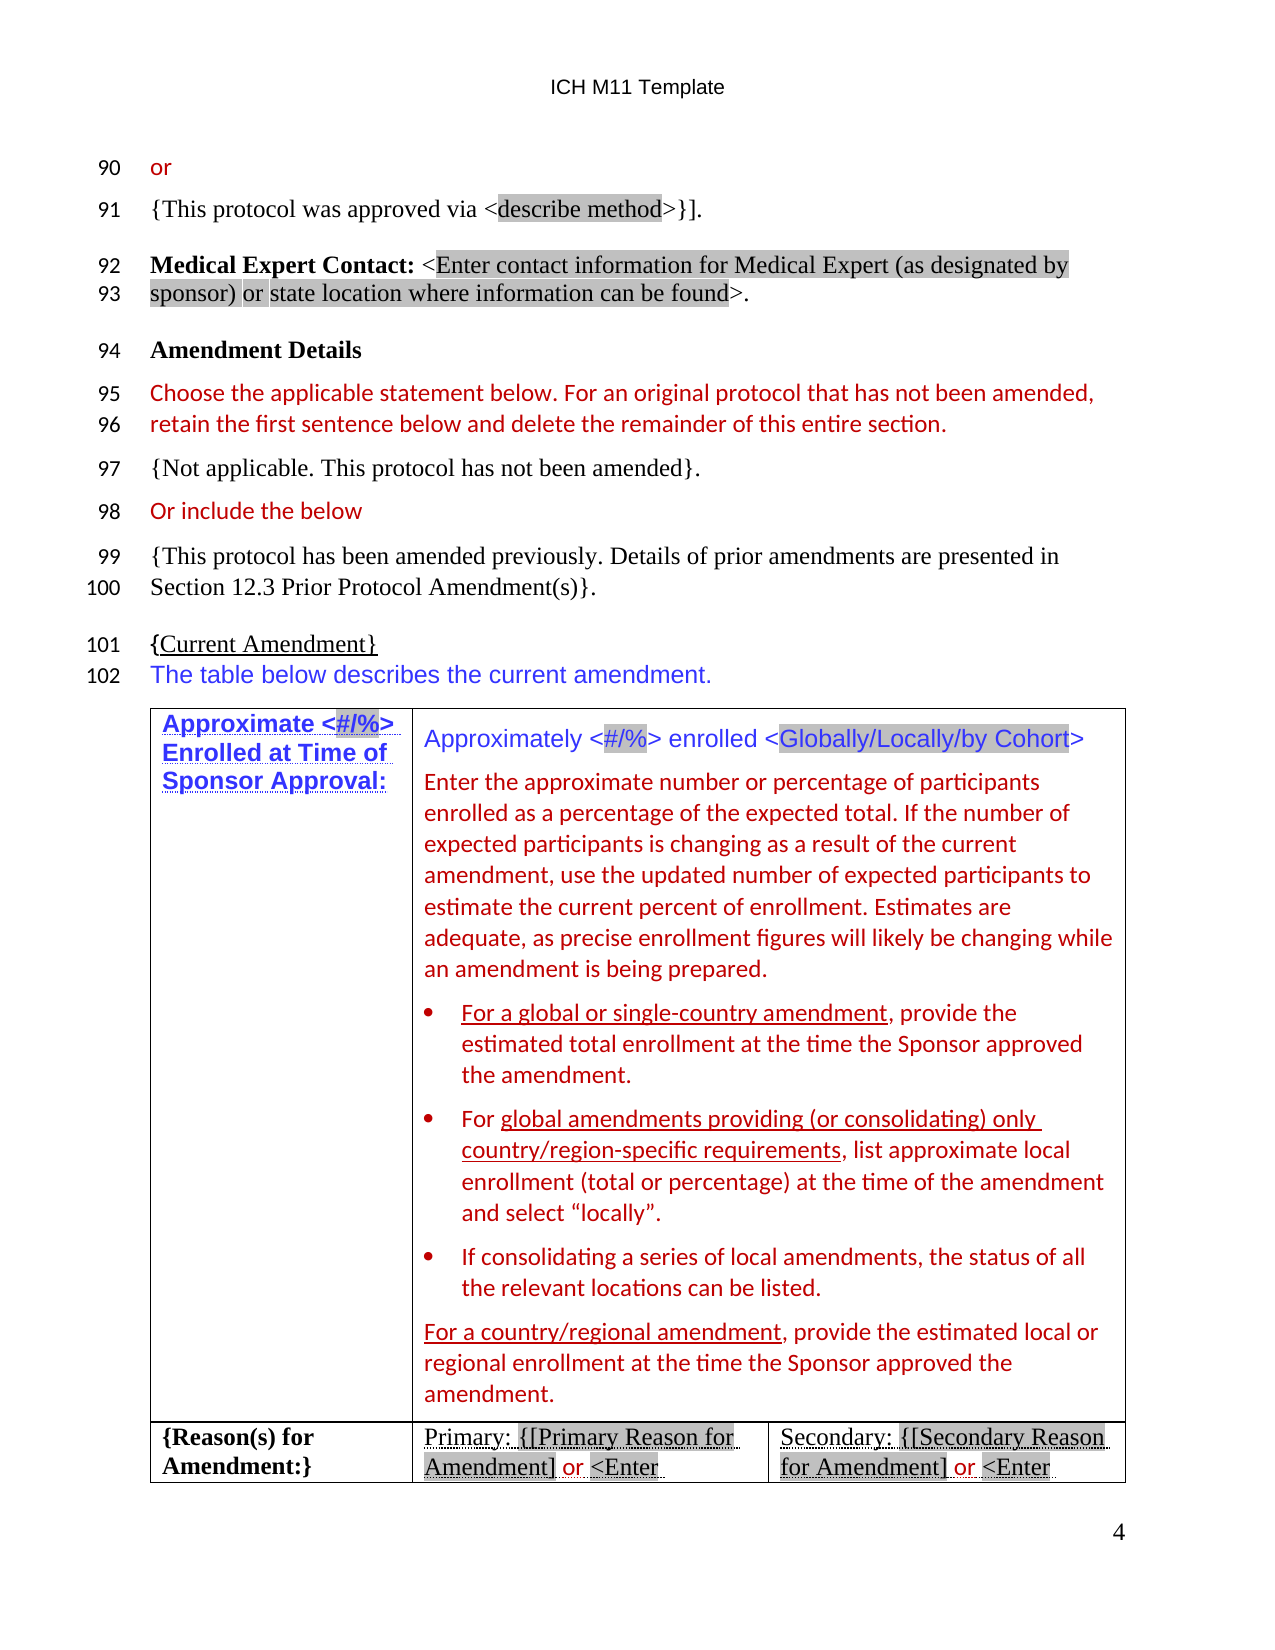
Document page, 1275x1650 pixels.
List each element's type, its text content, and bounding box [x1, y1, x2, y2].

text {This protocol was approved via <describe method>}]. [150, 194, 498, 222]
table_header Approximate <#/%> Enrolled at Time of Sponsor Approval: [151, 709, 412, 1421]
text {This protocol was approved via <describe method>}]. [662, 194, 1125, 222]
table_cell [769, 1423, 1125, 1482]
text Or include the below [150, 495, 1125, 526]
text {This protocol has been amended previously. Details of prior amendments are presented in Section 12.3 Prior Protocol Amendment(s)}. [150, 538, 1125, 601]
text or [150, 150, 1125, 181]
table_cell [413, 1423, 768, 1482]
subtitle Medical Expert Contact: <Enter contact information for Medical Expert (as designated by sponsor) or state location where information can be found>. [150, 250, 1125, 307]
subtitle Amendment Details [150, 332, 1125, 363]
text Choose the applicable statement below. For an original protocol that has not been amended, retain the first sentence below and delete the remainder of this entire section. [150, 376, 1125, 438]
text The table below describes the current amendment. [150, 660, 1125, 689]
text {Not applicable. This protocol has not been amended}. [150, 451, 1125, 482]
subtitle {Current Amendment} [150, 626, 1125, 660]
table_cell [151, 1423, 412, 1482]
table_header Approximately <#/%> enrolled <Globally/Locally/by Cohort> Enter the approximate number or percentage of participants enrolled as a percentage of the expected total. If the number of expected participants is changing as a result of the current amendment, use the updated number of expected participants to estimate the current percent of enrollment. Estimates are adequate, as precise enrollment figures will likely be changing while an amendment is being prepared. For a global or single-country amendment, provide the estimated total enrollment at the time the Sponsor approved the amendment. For global amendments providing (or consolidating) only country/region-specific requirements, list approximate local enrollment (total or percentage) at the time of the amendment and select “locally”. If consolidating a series of local amendments, the status of all the relevant locations can be listed. For a country/regional amendment, provide the estimated local or regional enrollment at the time the Sponsor approved the amendment. [413, 709, 1125, 1421]
